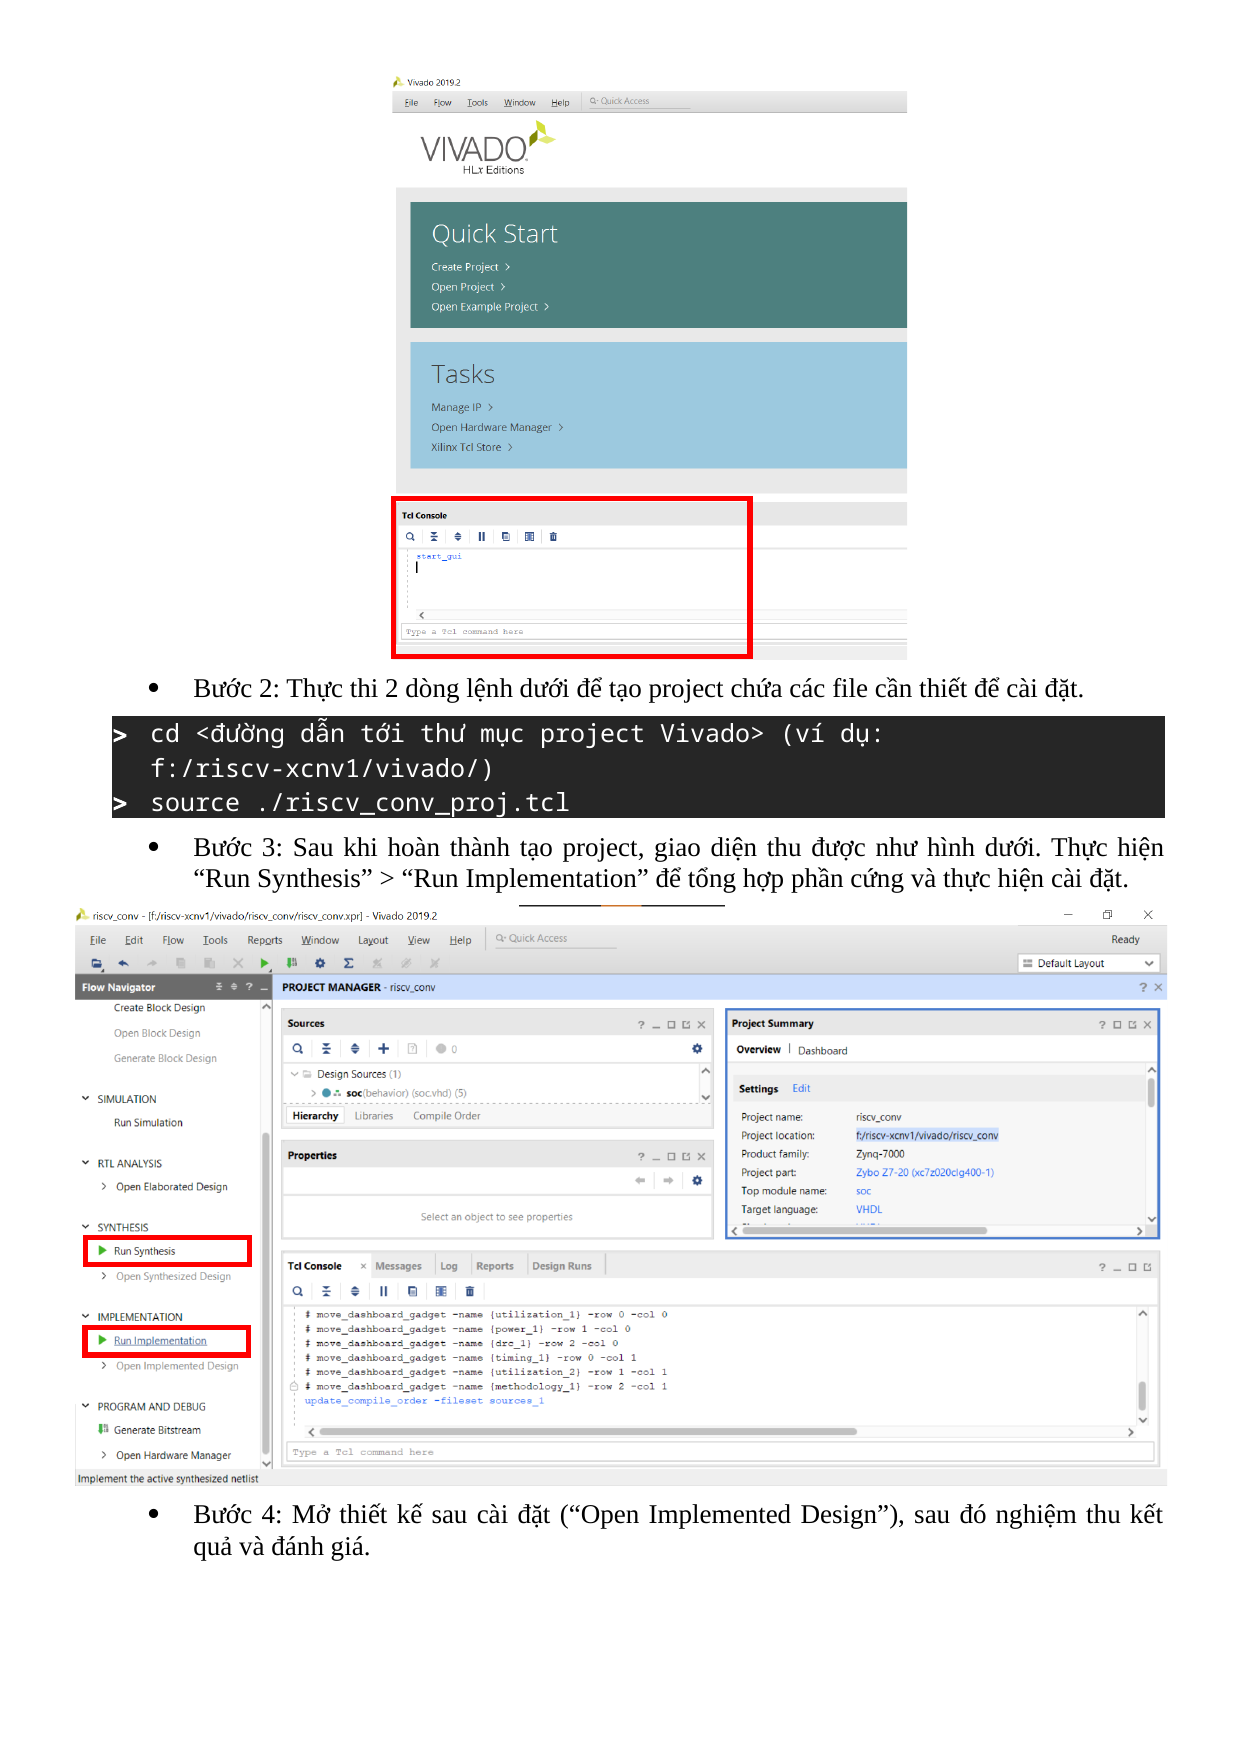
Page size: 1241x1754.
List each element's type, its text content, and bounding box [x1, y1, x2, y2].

text source ./riscv_conv_proj.tcl [112, 784, 1165, 818]
list Bước 4: Mở thiết kế sau cài đặt (“Open Implemented Design”), sau đó nghiệm thu kết quả và đánh giá. [149, 1498, 1165, 1561]
list Bước 3: Sau khi hoàn thành tạo project, giao diện thu được như hình dưới. Thực hiện “Run Synthesis” > “Run Implementation” để tổng hợp phần cứng và thực hiện cài đặt. [149, 831, 1165, 893]
text cd <đường dẫn tới thư mục project Vivado> (ví dụ: f:/riscv-xcnv1/vivado/) [112, 716, 1165, 784]
picture [392, 75, 908, 660]
picture [75, 905, 1168, 1486]
picture [396, 501, 747, 654]
list Bước 2: Thực thi 2 dòng lệnh dưới để tạo project chứa các file cần thiết để cài đặt. [149, 672, 1165, 704]
